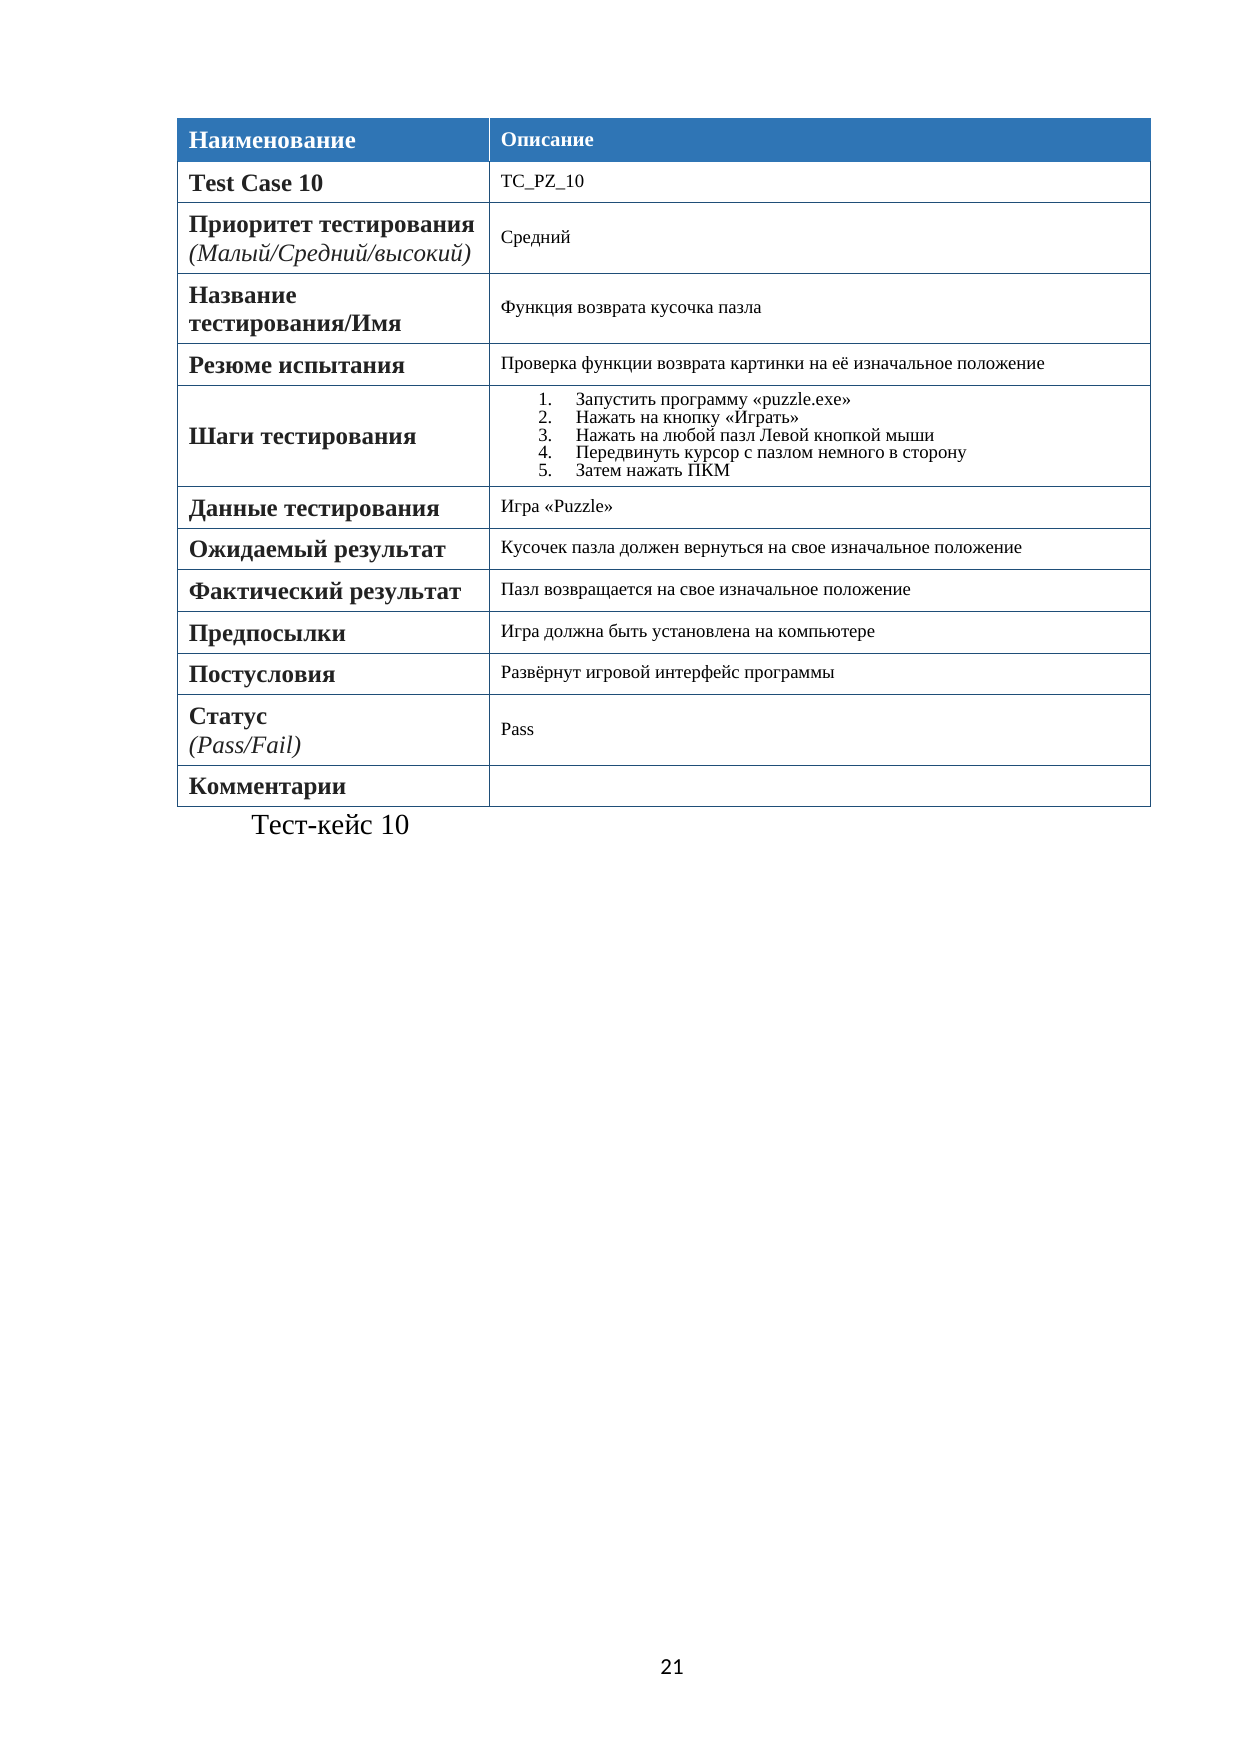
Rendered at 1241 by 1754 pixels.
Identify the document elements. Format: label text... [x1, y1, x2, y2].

table_cell Комментарии [178, 766, 489, 806]
table_cell Test Case 10 [178, 162, 489, 202]
table_cell Шаги тестирования [178, 386, 489, 486]
table_cell Предпосылки [178, 612, 489, 652]
table_cell Развёрнут игровой интерфейс программы [490, 654, 1150, 694]
table_cell [490, 766, 1150, 806]
table_cell TC_PZ_10 [490, 162, 1150, 202]
table_cell Пазл возвращается на свое изначальное положение [490, 570, 1150, 611]
table_cell Игра «Puzzle» [490, 487, 1150, 527]
table_cell Функция возврата кусочка пазла [490, 274, 1150, 343]
table_cell Запустить программу «puzzle.exe» Нажать на кнопку «Играть» Нажать на любой пазл Левой кнопкой мыши Передвинуть курсор с пазлом немного в сторону Затем нажать ПКМ [490, 386, 1150, 486]
table_cell Игра должна быть установлена на компьютере [490, 612, 1150, 652]
text Тест-кейс 10 [177, 807, 1166, 841]
table_cell Фактический результат [178, 570, 489, 611]
table_cell Приоритет тестирования (Малый/Средний/высокий) [178, 203, 489, 273]
table_cell Статус (Pass/Fail) [178, 695, 489, 764]
table_cell Средний [490, 203, 1150, 273]
table_header Наименование [178, 118, 489, 161]
table_cell Резюме испытания [178, 344, 489, 385]
table_cell Данные тестирования [178, 487, 489, 527]
table_cell Ожидаемый результат [178, 529, 489, 569]
table_cell Название тестирования/Имя [178, 274, 489, 343]
table_header Описание [490, 118, 1150, 161]
table_cell Pass [490, 695, 1150, 764]
table_cell Проверка функции возврата картинки на её изначальное положение [490, 344, 1150, 385]
table_cell Постусловия [178, 654, 489, 694]
table_cell Кусочек пазла должен вернуться на свое изначальное положение [490, 529, 1150, 569]
